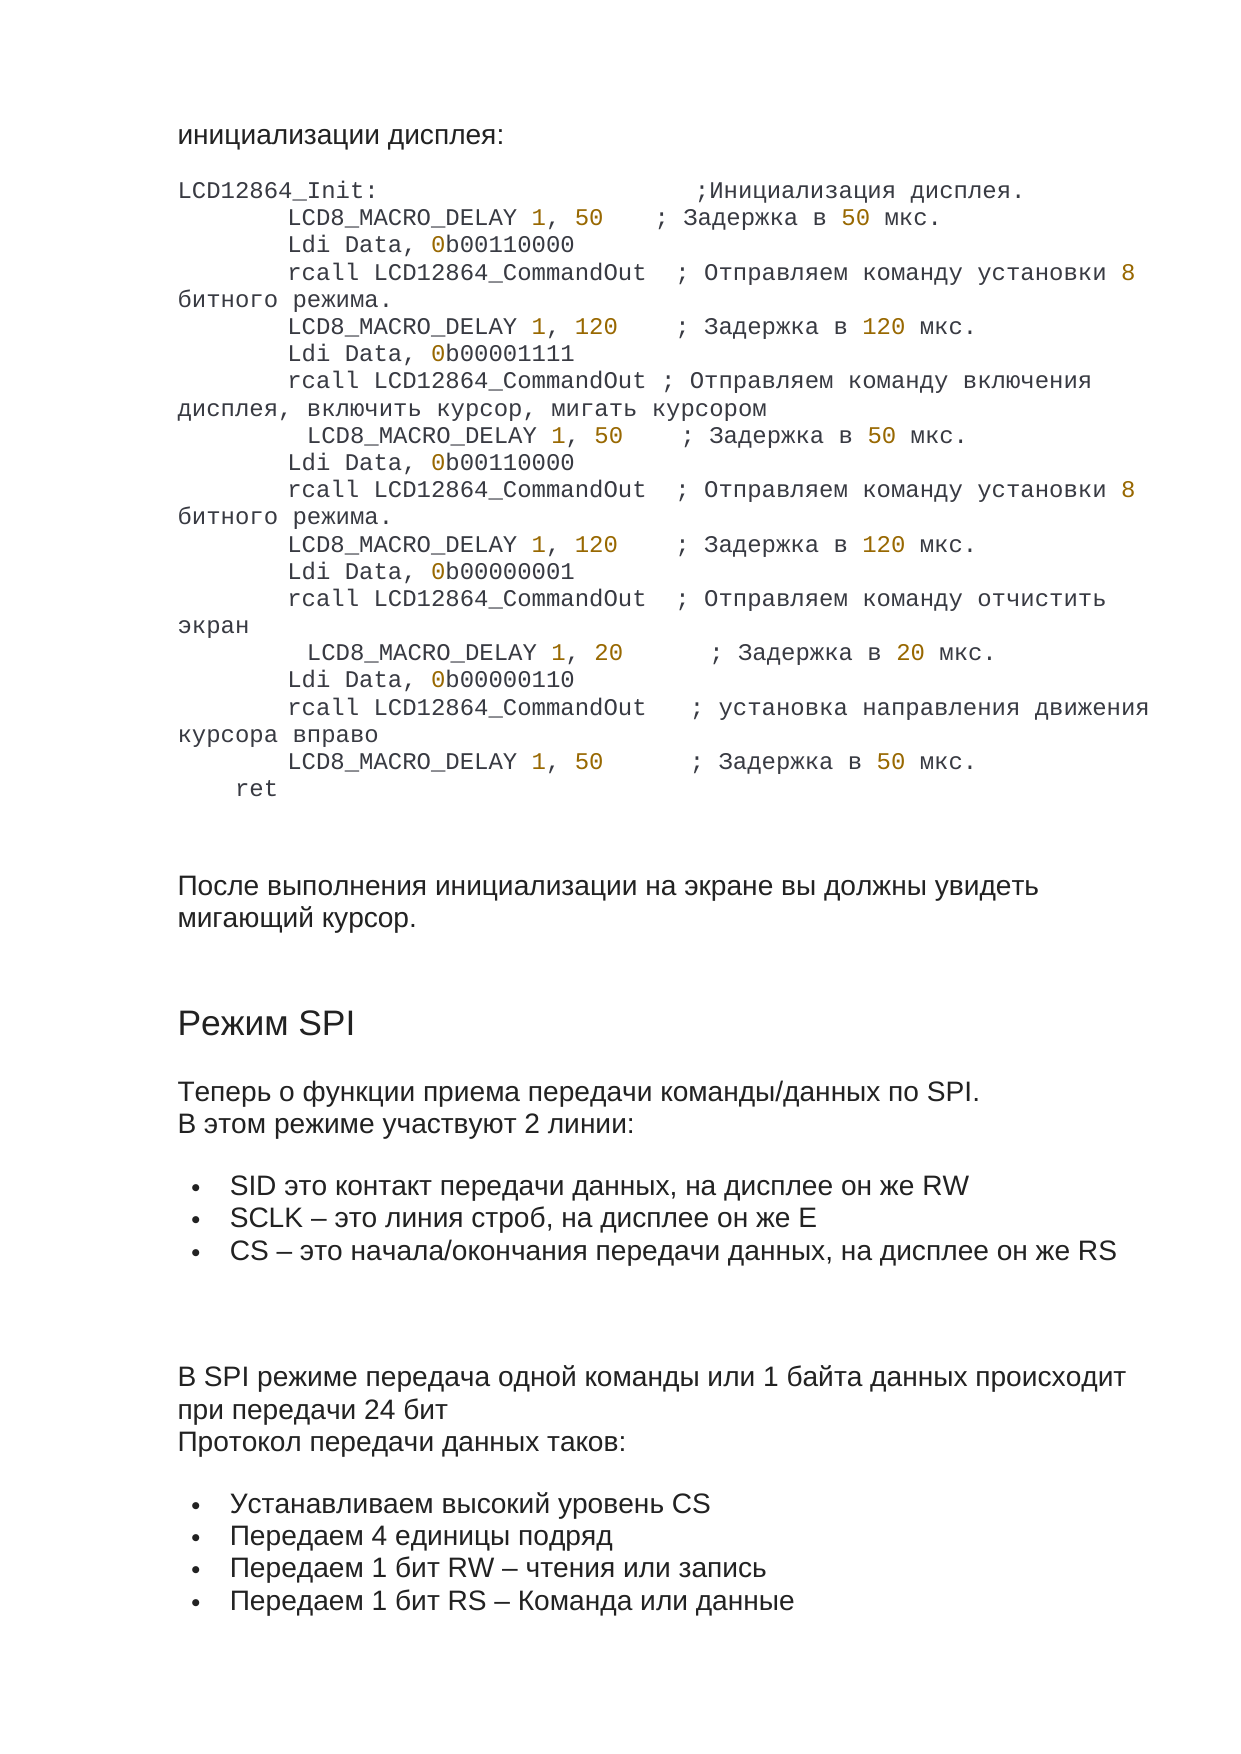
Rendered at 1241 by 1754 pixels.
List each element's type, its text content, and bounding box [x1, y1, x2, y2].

text Ldi Data, 0b00110000 [177, 233, 1152, 260]
text Теперь о функции приема передачи команды/данных по SPI. В этом режиме участвуют 2 линии: [177, 1043, 1152, 1140]
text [177, 118, 1152, 178]
text rcall LCD12864_CommandOut ; Отправляем команду установки 8 битного режима. [177, 260, 1152, 314]
text Ldi Data, 0b00001111 [177, 342, 1152, 369]
text После выполнения инициализации на экране вы должны увидеть мигающий курсор. [177, 804, 1152, 994]
list SCLK – это линия строб, на дисплее он же E [192, 1201, 1152, 1234]
text LCD12864_Init: ;Инициализация дисплея. [177, 178, 1152, 206]
text LCD8_MACRO_DELAY 1, 50 ; Задержка в 50 мкс. [177, 749, 1152, 777]
text rcall LCD12864_CommandOut ; Отправляем команду установки 8 битного режима. [177, 478, 1152, 532]
text LCD8_MACRO_DELAY 1, 20 ; Задержка в 20 мкс. [177, 641, 1152, 668]
text LCD8_MACRO_DELAY 1, 120 ; Задержка в 120 мкс. [177, 314, 1152, 342]
list Передаем 1 бит RW – чтения или запись [192, 1551, 1152, 1584]
text Ldi Data, 0b00110000 [177, 450, 1152, 478]
list SID это контакт передачи данных, на дисплее он же RW [192, 1169, 1152, 1201]
text Режим SPI [177, 994, 1152, 1043]
text rcall LCD12864_CommandOut ; установка направления движения курсора вправо [177, 695, 1152, 749]
text В SPI режиме передача одной команды или 1 байта данных происходит при передачи 24 бит Протокол передачи данных таков: [177, 1295, 1152, 1457]
text LCD8_MACRO_DELAY 1, 50 ; Задержка в 50 мкс. [177, 423, 1152, 450]
list Передаем 4 единицы подряд [192, 1519, 1152, 1551]
list Устанавливаем высокий уровень CS [192, 1487, 1152, 1519]
text ret [177, 777, 1152, 804]
text LCD8_MACRO_DELAY 1, 50 ; Задержка в 50 мкс. [177, 206, 1152, 233]
text Ldi Data, 0b00000110 [177, 668, 1152, 695]
list CS – это начала/окончания передачи данных, на дисплее он же RS [192, 1234, 1152, 1266]
list Передаем 1 бит RS – Команда или данные [192, 1584, 1152, 1616]
text rcall LCD12864_CommandOut ; Отправляем команду отчистить экран [177, 586, 1152, 641]
text LCD8_MACRO_DELAY 1, 120 ; Задержка в 120 мкс. [177, 532, 1152, 559]
text Ldi Data, 0b00000001 [177, 559, 1152, 586]
text rcall LCD12864_CommandOut ; Отправляем команду включения дисплея, включить курсор, мигать курсором [177, 369, 1152, 423]
